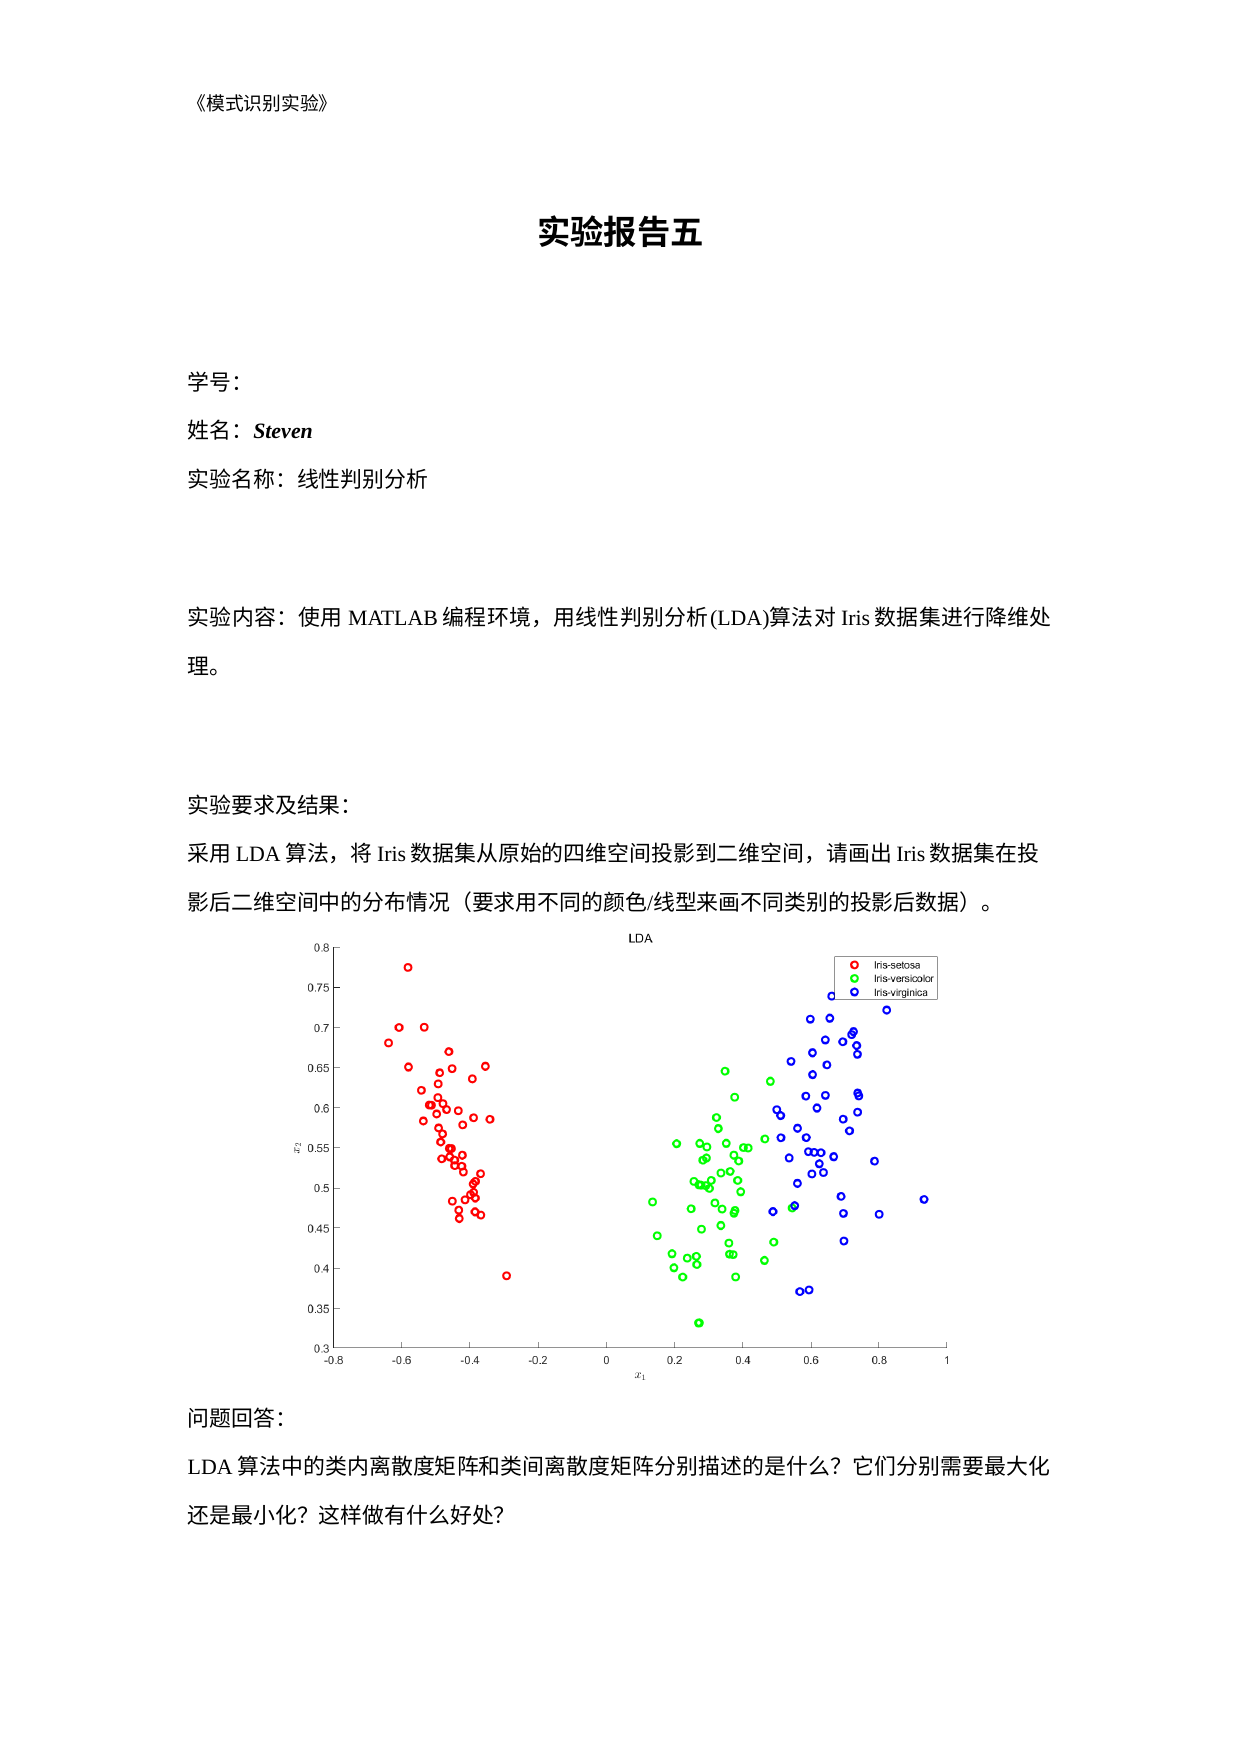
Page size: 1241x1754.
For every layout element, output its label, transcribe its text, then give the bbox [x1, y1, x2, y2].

text 实验内容：使用MATLAB编程环境，用线性判别分析(LDA)算法对Iris数据集进行降维处理。 [187, 600, 1053, 681]
picture [292, 932, 949, 1381]
text 实验要求及结果： [187, 787, 1053, 820]
text 实验名称：线性判别分析 [187, 461, 1053, 494]
text 问题回答： [187, 1400, 1053, 1433]
subtitle 实验报告五 [187, 197, 1053, 262]
text 姓名：Steven [187, 413, 1053, 446]
text 采用LDA算法，将Iris数据集从原始的四维空间投影到二维空间，请画出Iris数据集在投影后二维空间中的分布情况（要求用不同的颜色/线型来画不同类别的投影后数据）。 [187, 836, 1053, 917]
text 学号： [187, 365, 1053, 397]
text LDA算法中的类内离散度矩阵和类间离散度矩阵分别描述的是什么？它们分别需要最大化还是最小化？这样做有什么好处？ [187, 1448, 1053, 1530]
